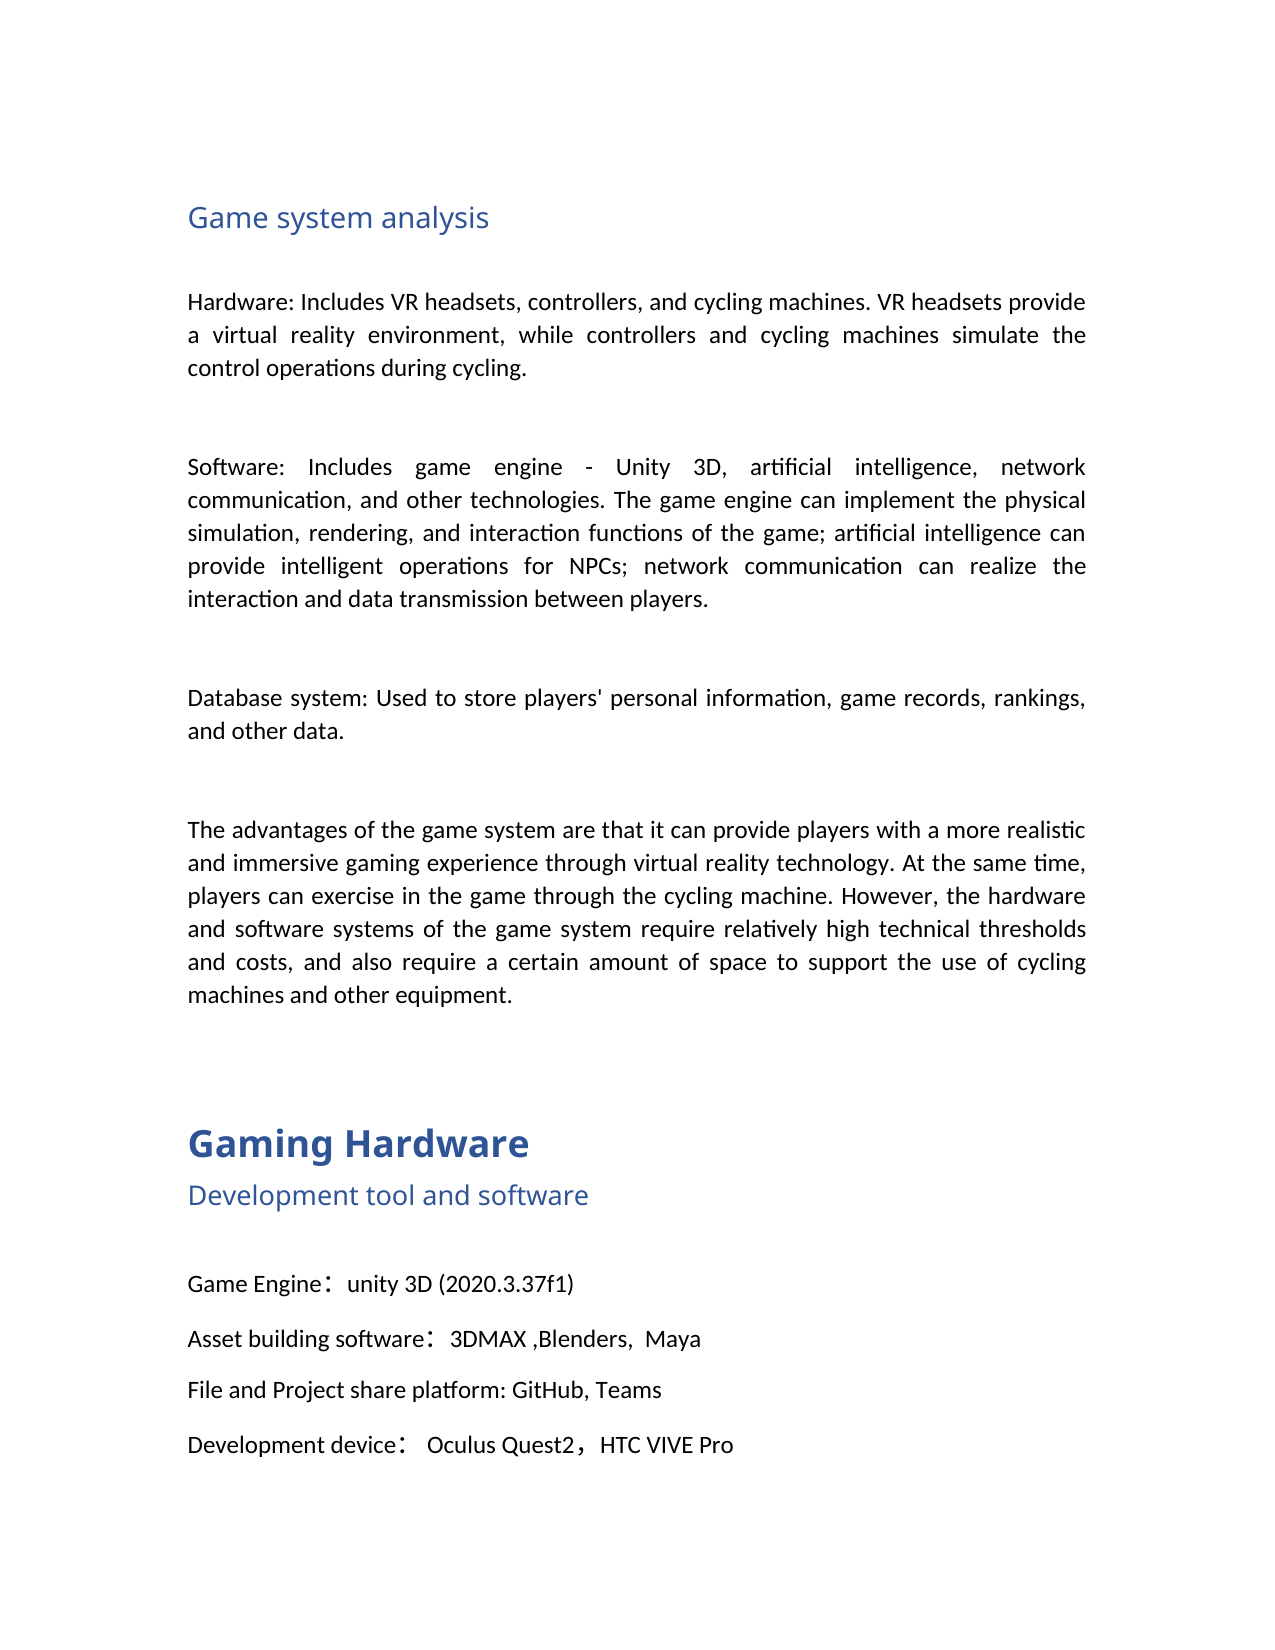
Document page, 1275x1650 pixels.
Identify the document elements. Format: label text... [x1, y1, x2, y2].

text Database system: Used to store players' personal information, game records, rankings, and other data. [187, 682, 1087, 746]
text Development device： Oculus Quest2，HTC VIVE Pro [187, 1424, 1087, 1460]
text File and Project share platform: GitHub, Teams [187, 1374, 1087, 1405]
subtitle Development tool and software [187, 1176, 1087, 1213]
subtitle Gaming Hardware [187, 1117, 1087, 1168]
text Hardware: Includes VR headsets, controllers, and cycling machines. VR headsets provide a virtual reality environment, while controllers and cycling machines simulate the control operations during cycling. [187, 287, 1087, 383]
subtitle Game system analysis [187, 197, 1087, 237]
text Game Engine：unity 3D (2020.3.37f1) [187, 1263, 1087, 1299]
text The advantages of the game system are that it can provide players with a more realistic and immersive gaming experience through virtual reality technology. At the same time, players can exercise in the game through the cycling machine. However, the hardware and software systems of the game system require relatively high technical thresholds and costs, and also require a certain amount of space to support the use of cycling machines and other equipment. [187, 814, 1087, 1009]
text Software: Includes game engine - Unity 3D, artificial intelligence, network communication, and other technologies. The game engine can implement the physical simulation, rendering, and interaction functions of the game; artificial intelligence can provide intelligent operations for NPCs; network communication can realize the interaction and data transmission between players. [187, 452, 1087, 614]
text Asset building software：3DMAX ,Blenders, Maya [187, 1319, 1087, 1355]
